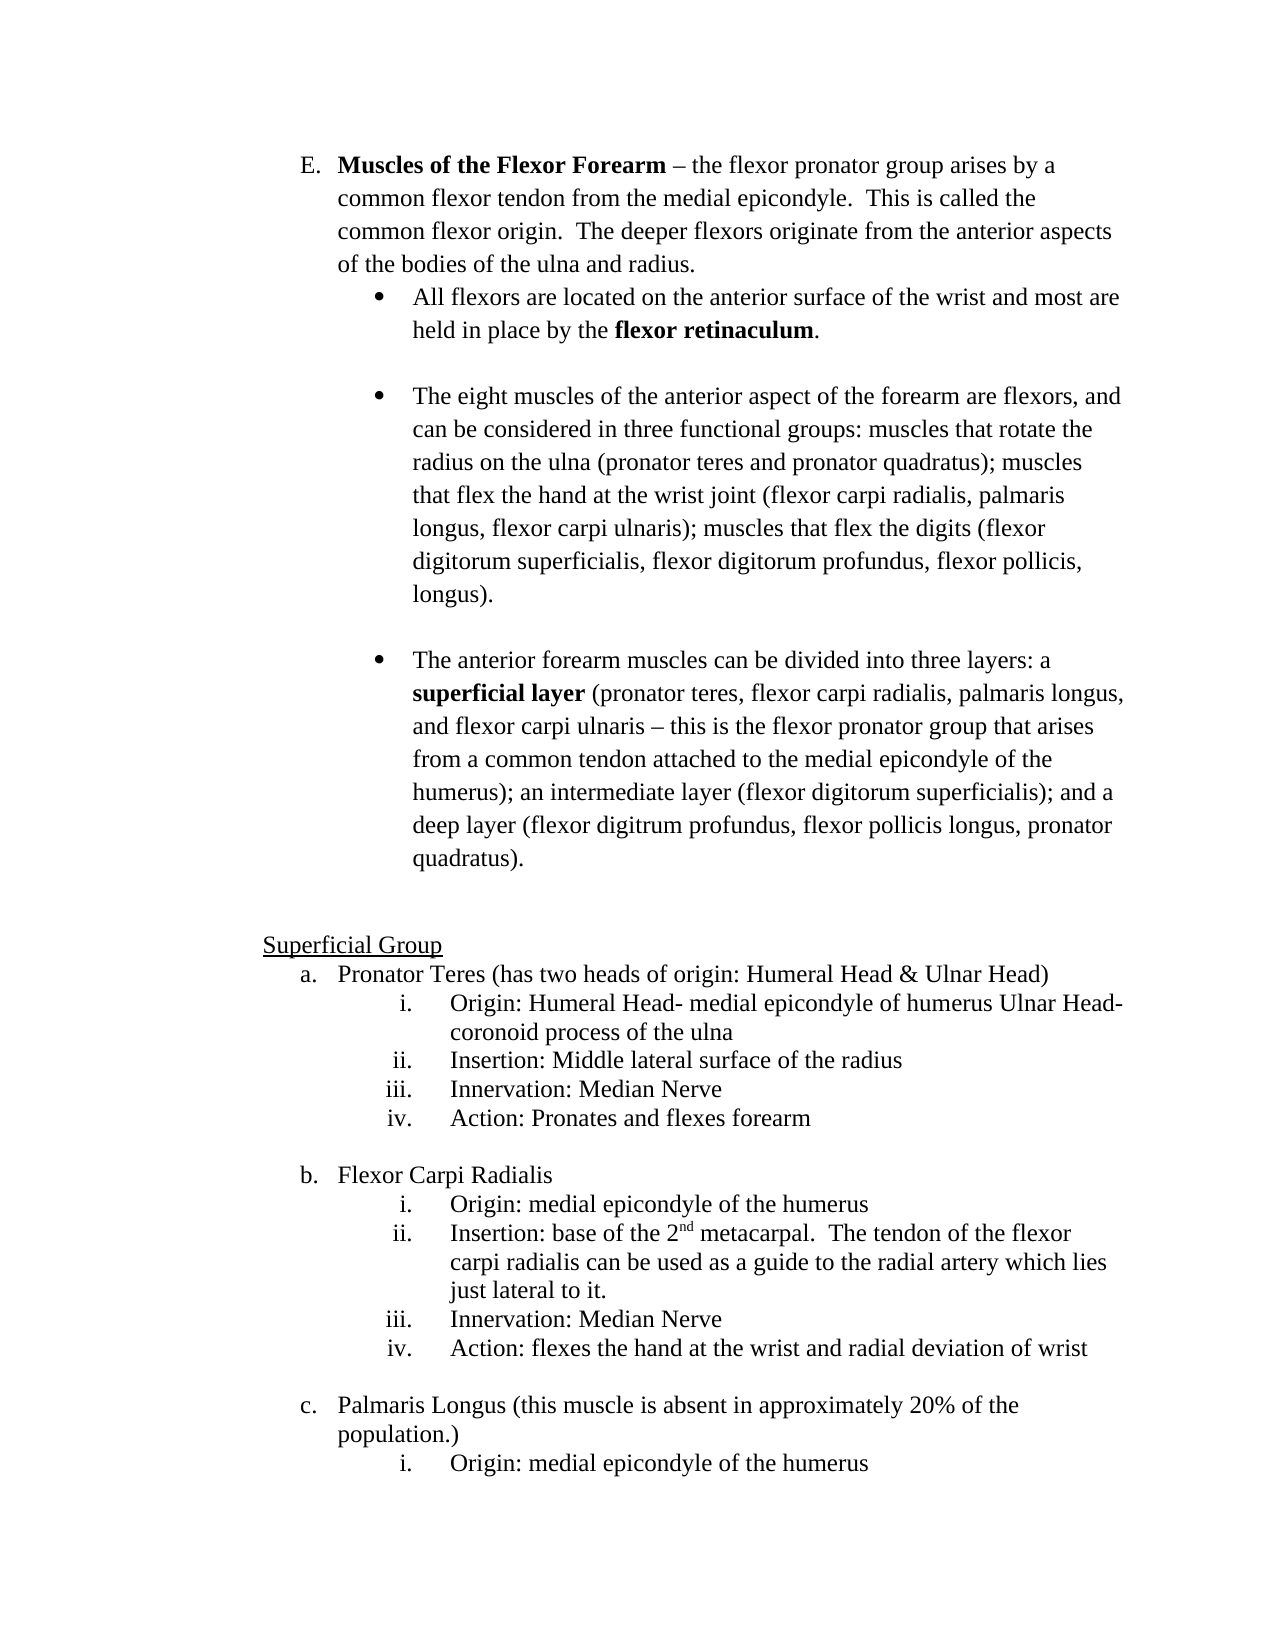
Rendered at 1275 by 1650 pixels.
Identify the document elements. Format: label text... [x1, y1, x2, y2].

text Superficial Group [187, 930, 1125, 959]
list Action: flexes the hand at the wrist and radial deviation of wrist [412, 1333, 1125, 1362]
list Pronator Teres (has two heads of origin: Humeral Head & Ulnar Head) [300, 959, 1125, 988]
list Origin: Humeral Head- medial epicondyle of humerus Ulnar Head- coronoid process of the ulna [412, 988, 1125, 1045]
list Origin: medial epicondyle of the humerus [412, 1189, 1125, 1218]
list Origin: medial epicondyle of the humerus [412, 1448, 1125, 1477]
list Insertion: Middle lateral surface of the radius [412, 1045, 1125, 1074]
list The anterior forearm muscles can be divided into three layers: a superficial layer (pronator teres, flexor carpi radialis, palmaris longus, and flexor carpi ulnaris – this is the flexor pronator group that arises from a common tendon attached to the medial epicondyle of the humerus); an intermediate layer (flexor digitorum superficialis); and a deep layer (flexor digitrum profundus, flexor pollicis longus, pronator quadratus). [375, 645, 1125, 872]
list The eight muscles of the anterior aspect of the forearm are flexors, and can be considered in three functional groups: muscles that rotate the radius on the ulna (pronator teres and pronator quadratus); muscles that flex the hand at the wrist joint (flexor carpi radialis, palmaris longus, flexor carpi ulnaris); muscles that flex the digits (flexor digitorum superficialis, flexor digitorum profundus, flexor pollicis, longus). [375, 381, 1125, 608]
list Action: Pronates and flexes forearm [412, 1103, 1125, 1132]
list Innervation: Median Nerve [412, 1074, 1125, 1103]
list All flexors are located on the anterior surface of the wrist and most are held in place by the flexor retinaculum. [375, 282, 1125, 344]
list Palmaris Longus (this muscle is absent in approximately 20% of the population.) [300, 1390, 1125, 1448]
list Innervation: Median Nerve [412, 1304, 1125, 1333]
list Flexor Carpi Radialis [300, 1160, 1125, 1189]
list Insertion: base of the 2nd metacarpal. The tendon of the flexor carpi radialis can be used as a guide to the radial artery which lies just lateral to it. [412, 1218, 1125, 1304]
list Muscles of the Flexor Forearm – the flexor pronator group arises by a common flexor tendon from the medial epicondyle. This is called the common flexor origin. The deeper flexors originate from the anterior aspects of the bodies of the ulna and radius. [300, 150, 1125, 278]
